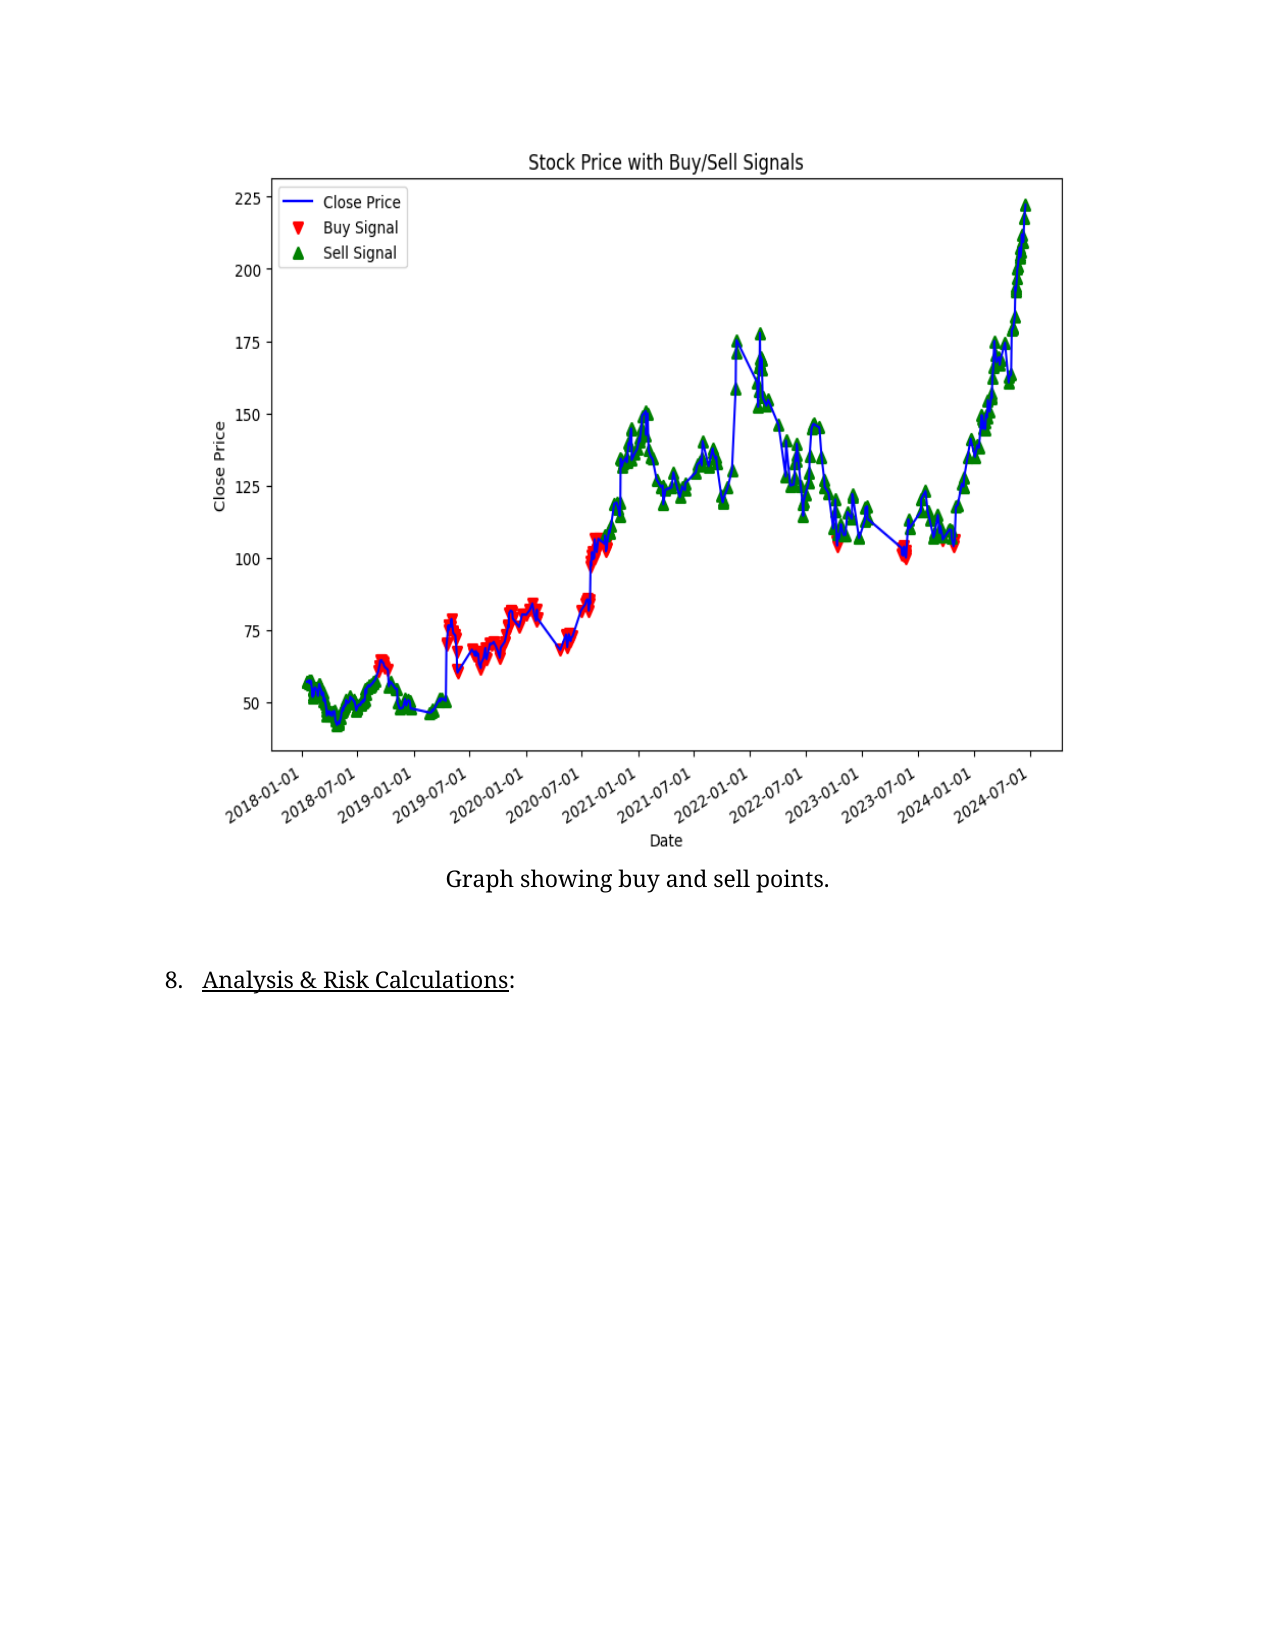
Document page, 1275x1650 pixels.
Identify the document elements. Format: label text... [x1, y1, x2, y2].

list Analysis & Risk Calculations: [164, 964, 1148, 995]
picture [204, 141, 1071, 861]
text Graph showing buy and sell points. [127, 863, 1148, 894]
